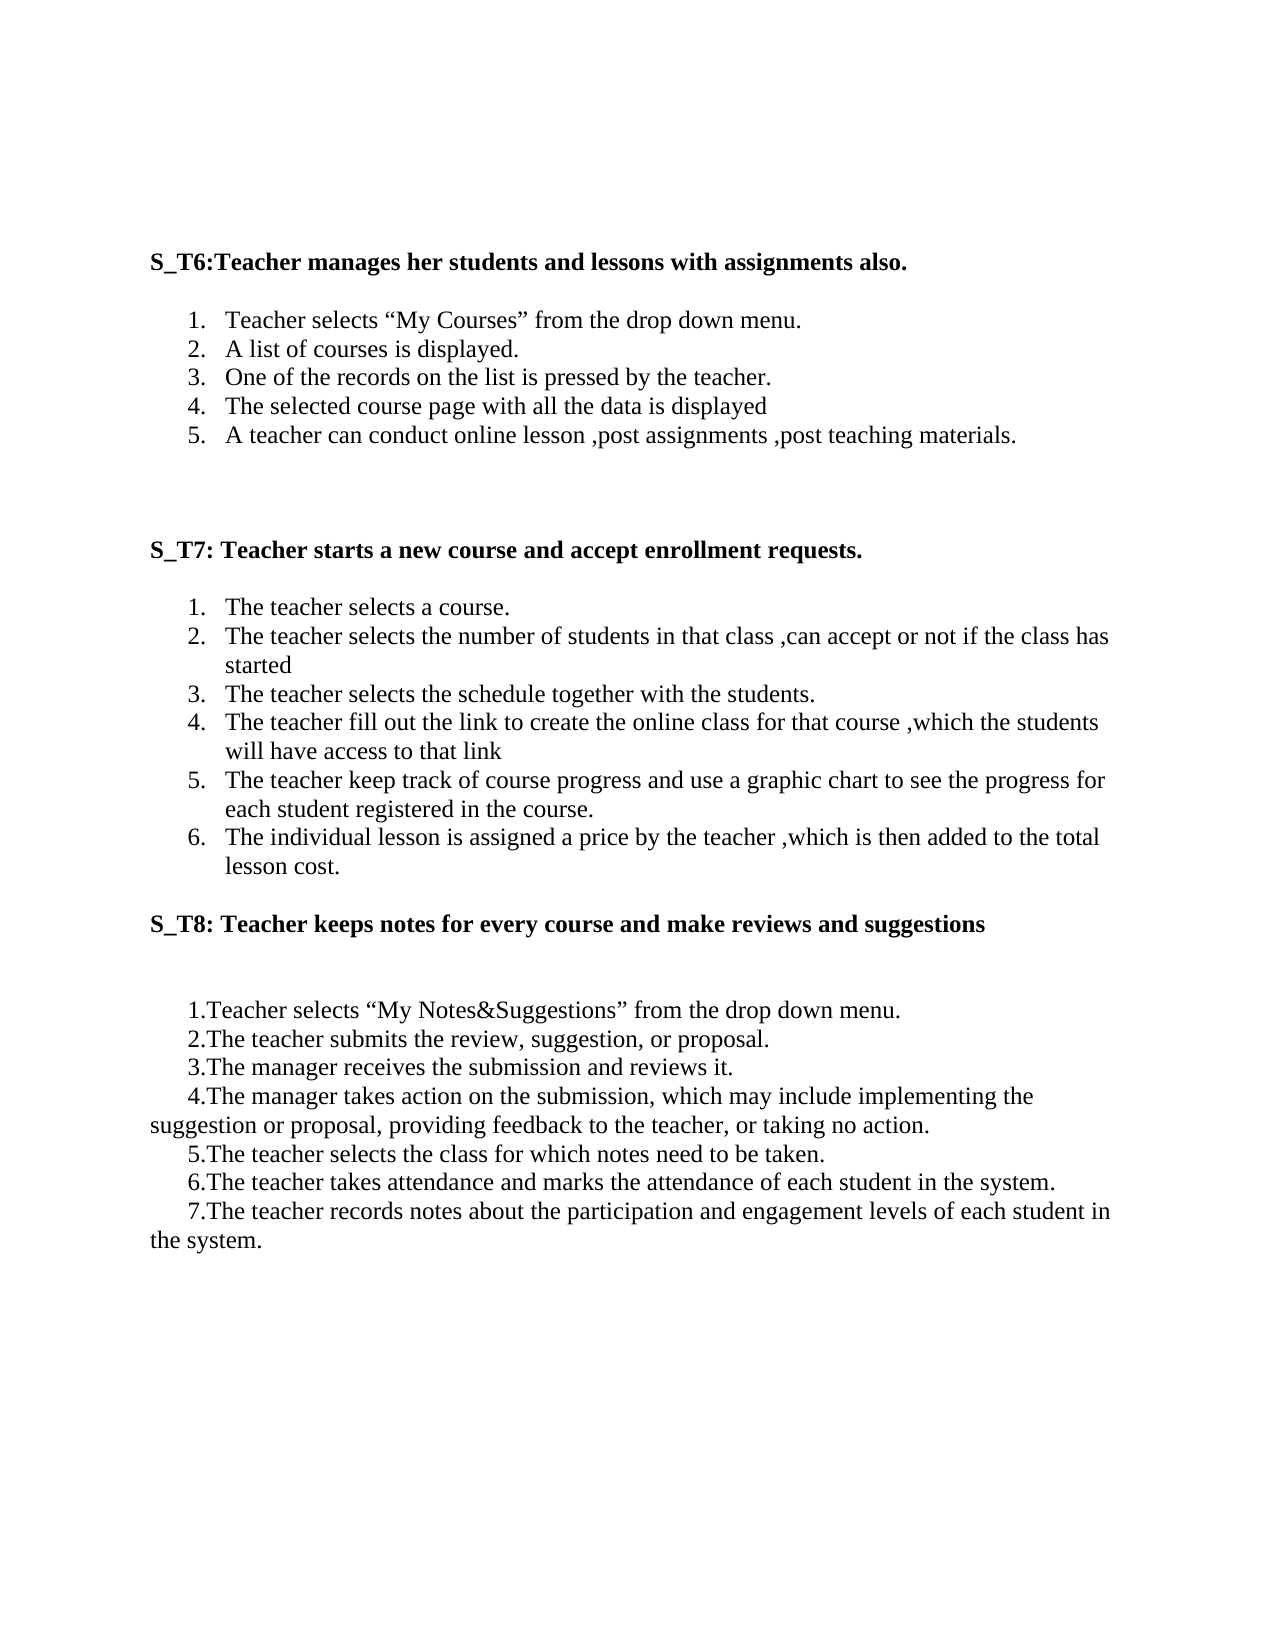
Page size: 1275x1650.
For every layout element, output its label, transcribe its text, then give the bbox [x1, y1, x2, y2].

text S_T8: Teacher keeps notes for every course and make reviews and suggestions [150, 909, 1125, 937]
text S_T6:Teacher manages her students and lessons with assignments also. [150, 247, 1125, 276]
text 3.The manager receives the submission and reviews it. [150, 1052, 1125, 1081]
list The individual lesson is assigned a price by the teacher ,which is then added to the total lesson cost. [187, 822, 1125, 880]
text 5.The teacher selects the class for which notes need to be taken. [150, 1139, 1125, 1167]
list A teacher can conduct online lesson ,post assignments ,post teaching materials. [187, 420, 1125, 449]
list The selected course page with all the data is displayed [187, 391, 1125, 420]
text 1.Teacher selects “My Notes&Suggestions” from the drop down menu. [150, 995, 1125, 1024]
list The teacher selects a course. [187, 592, 1125, 621]
text 2.The teacher submits the review, suggestion, or proposal. [150, 1024, 1125, 1052]
text S_T7: Teacher starts a new course and accept enrollment requests. [150, 535, 1125, 564]
list The teacher keep track of course progress and use a graphic chart to see the progress for each student registered in the course. [187, 765, 1125, 822]
list The teacher fill out the link to create the online class for that course ,which the students will have access to that link [187, 707, 1125, 765]
text 6.The teacher takes attendance and marks the attendance of each student in the system. [150, 1167, 1125, 1196]
list The teacher selects the number of students in that class ,can accept or not if the class has started [187, 621, 1125, 679]
text 4.The manager takes action on the submission, which may include implementing the suggestion or proposal, providing feedback to the teacher, or taking no action. [150, 1081, 1125, 1139]
list Teacher selects “My Courses” from the drop down menu. [187, 305, 1125, 334]
list One of the records on the list is pressed by the teacher. [187, 362, 1125, 391]
list The teacher selects the schedule together with the students. [187, 679, 1125, 707]
list A list of courses is displayed. [187, 334, 1125, 362]
text 7.The teacher records notes about the participation and engagement levels of each student in the system. [150, 1196, 1125, 1254]
